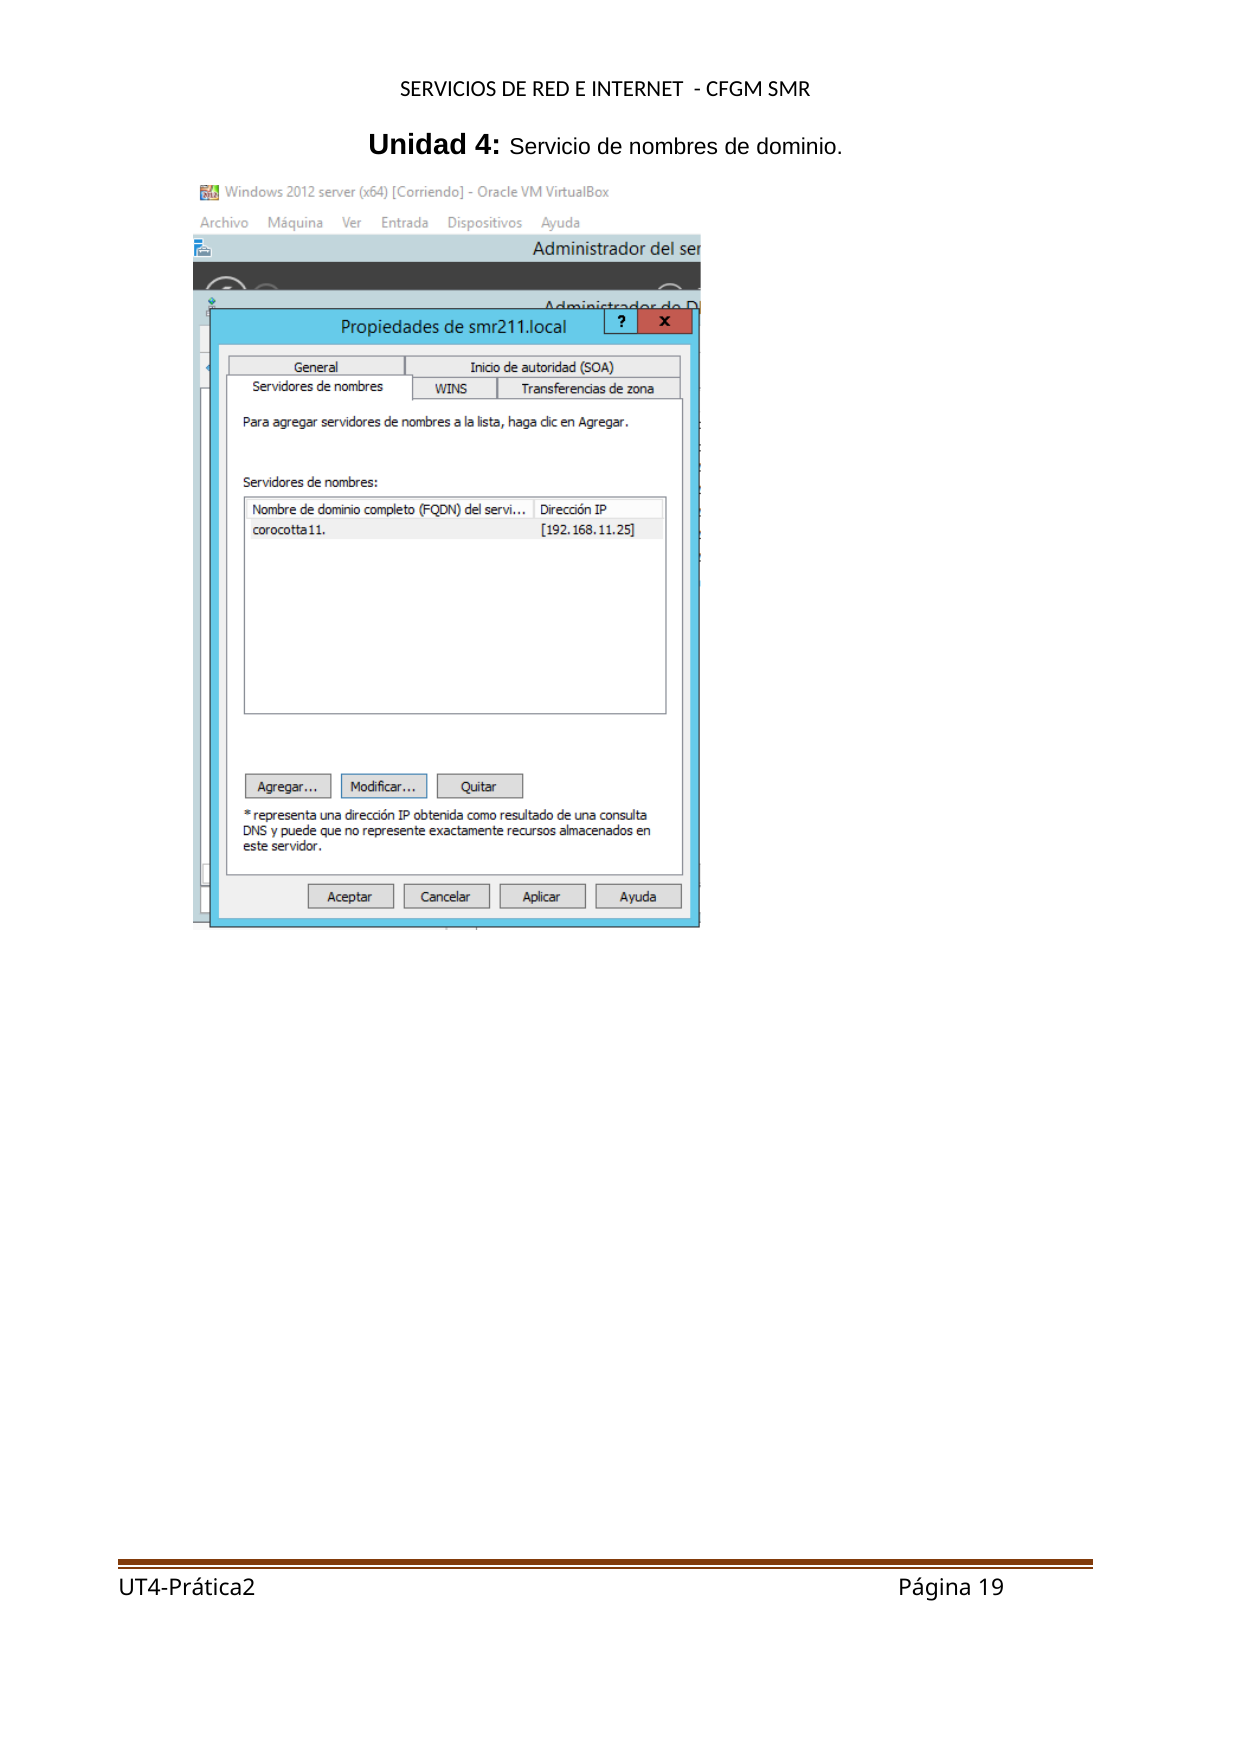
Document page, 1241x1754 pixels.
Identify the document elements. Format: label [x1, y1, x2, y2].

picture [193, 185, 701, 930]
